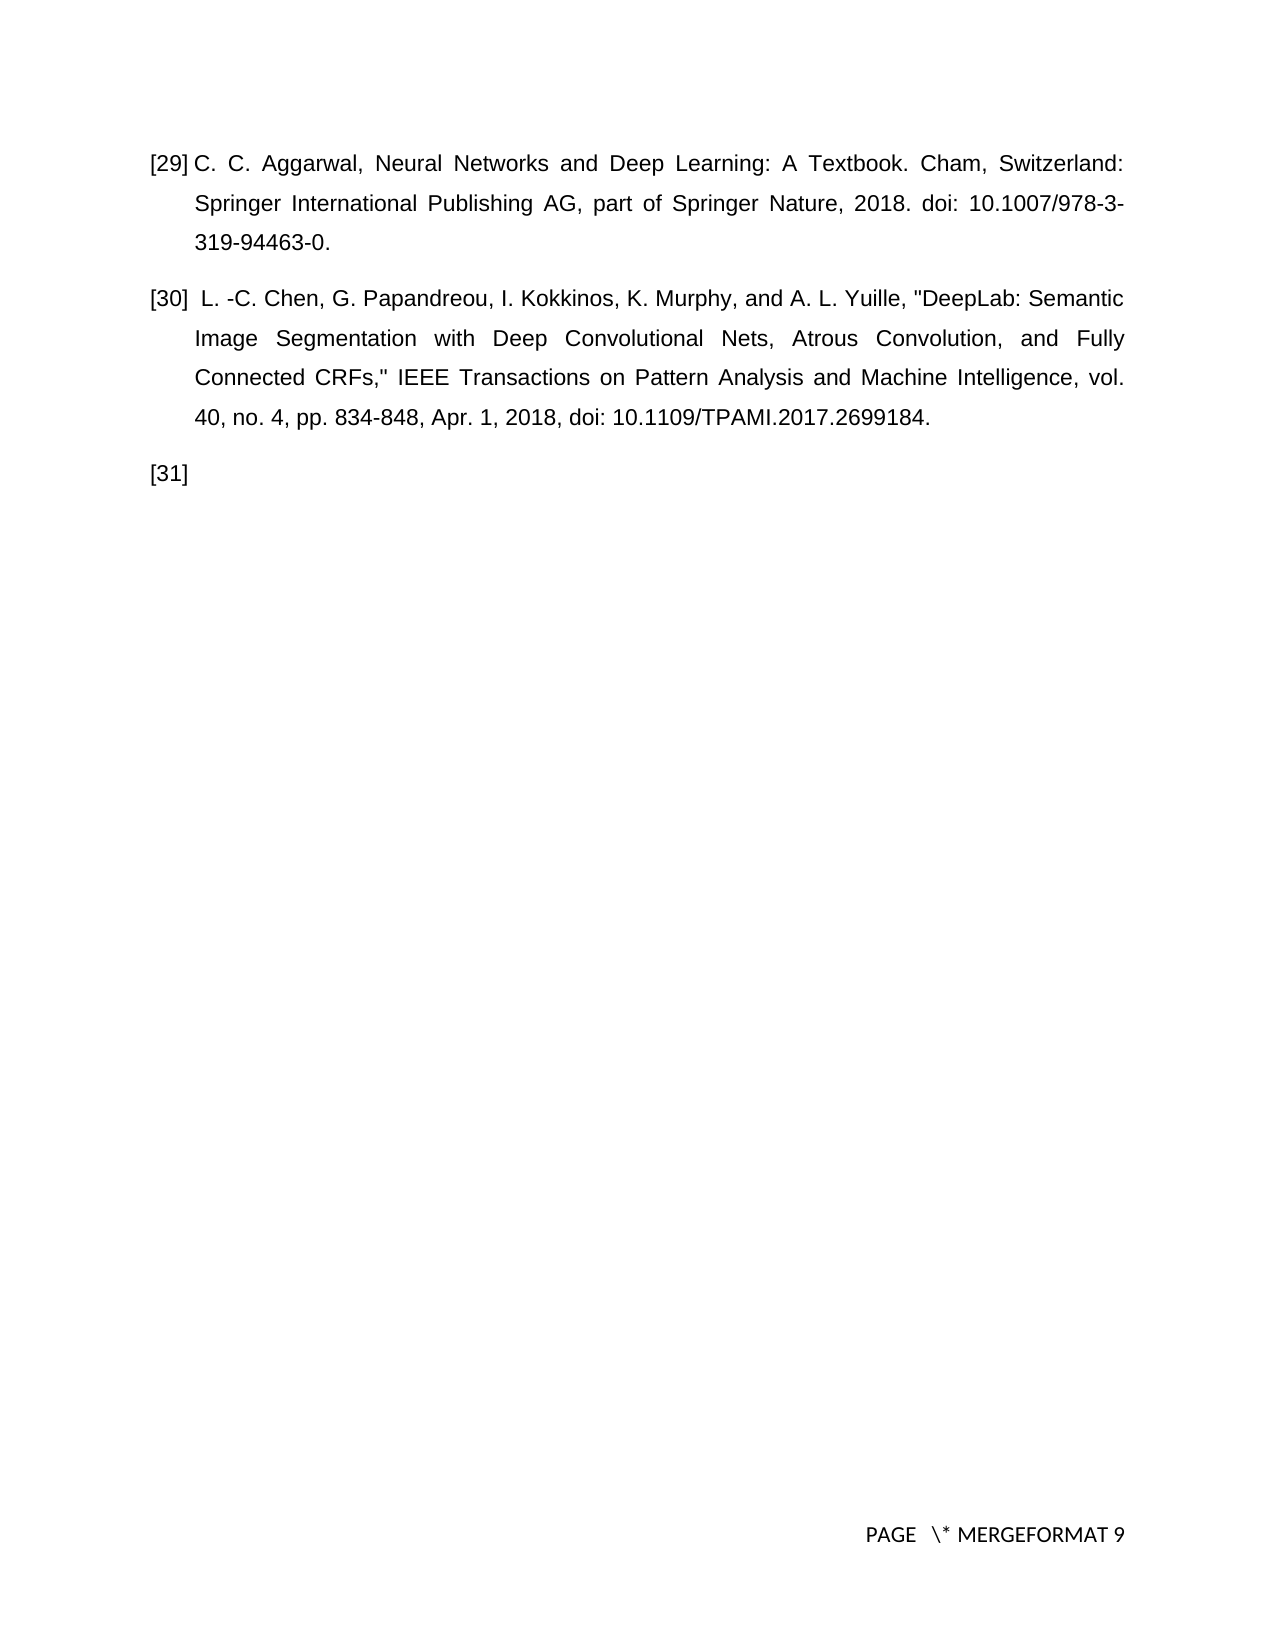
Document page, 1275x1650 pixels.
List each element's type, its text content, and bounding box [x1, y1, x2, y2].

list C. C. Aggarwal, Neural Networks and Deep Learning: A Textbook. Cham, Switzerland: Springer International Publishing AG, part of Springer Nature, 2018. doi: 10.1007/978-3-319-94463-0. [150, 150, 1125, 255]
list L. -C. Chen, G. Papandreou, I. Kokkinos, K. Murphy, and A. L. Yuille, "DeepLab: Semantic Image Segmentation with Deep Convolutional Nets, Atrous Convolution, and Fully Connected CRFs," IEEE Transactions on Pattern Analysis and Machine Intelligence, vol. 40, no. 4, pp. 834-848, Apr. 1, 2018, doi: 10.1109/TPAMI.2017.2699184. [150, 285, 1125, 430]
